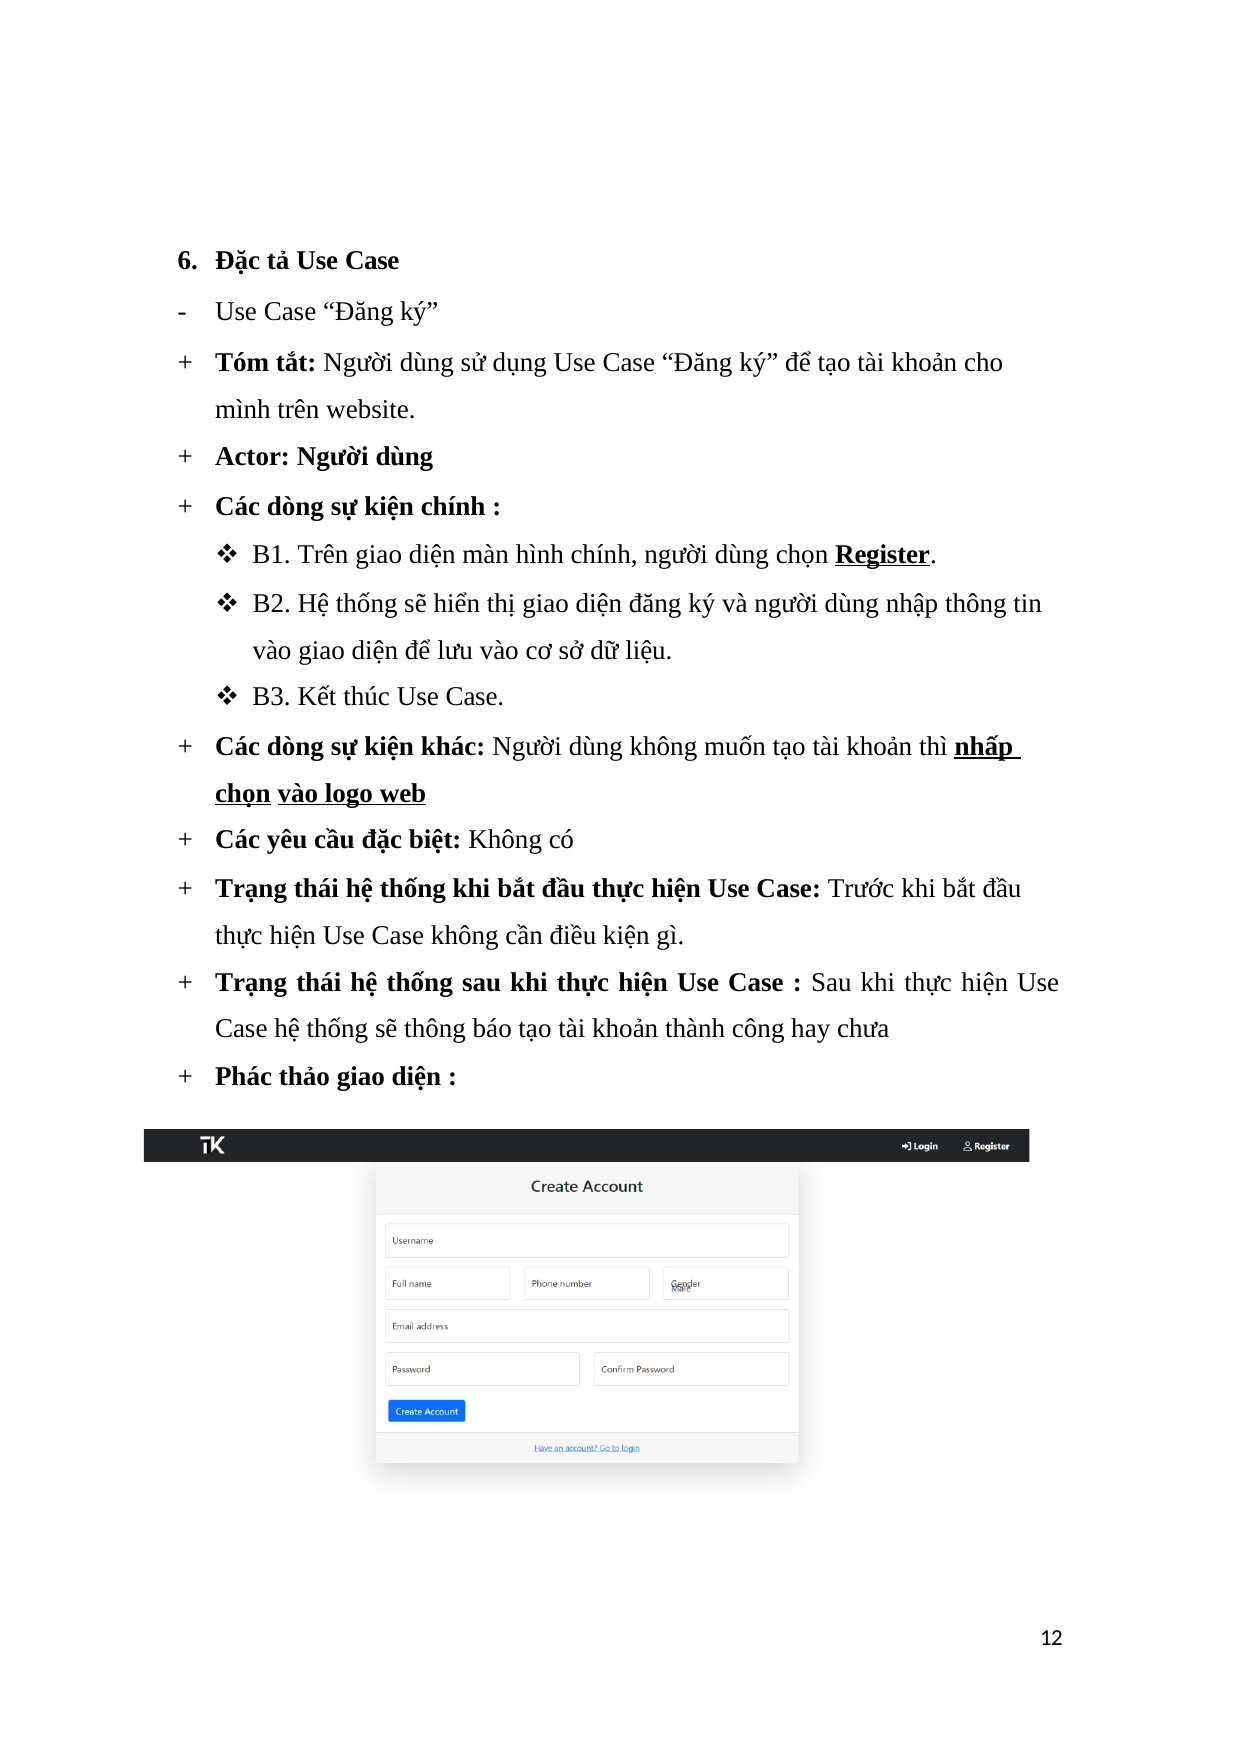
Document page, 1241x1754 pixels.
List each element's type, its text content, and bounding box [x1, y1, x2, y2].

text + Các yêu cầu đặc biệt: Không có [177, 823, 1194, 854]
text + Các dòng sự kiện chính : [177, 489, 1194, 521]
list B1. Trên giao diện màn hình chính, người dùng chọn Register. [215, 538, 1194, 569]
list Use Case “Đăng ký” [177, 295, 1194, 326]
subtitle + Phác thảo giao diện : [177, 1060, 1194, 1091]
text + Trạng thái hệ thống sau khi thực hiện Use Case : Sau khi thực hiện Use Case hệ thống sẽ thông báo tạo tài khoản thành công hay chưa [177, 966, 1063, 1043]
list B3. Kết thúc Use Case. [215, 681, 1194, 712]
list B2. Hệ thống sẽ hiển thị giao diện đăng ký và người dùng nhập thông tin vào giao diện để lưu vào cơ sở dữ liệu. [215, 587, 1063, 665]
text + Trạng thái hệ thống khi bắt đầu thực hiện Use Case: Trước khi bắt đầu thực hiện Use Case không cần điều kiện gì. [177, 872, 1063, 950]
subtitle + Actor: Người dùng [177, 440, 1194, 471]
text + Tóm tắt: Người dùng sử dụng Use Case “Đăng ký” để tạo tài khoản cho mình trên website. [177, 346, 1063, 424]
picture [143, 1129, 1030, 1504]
list Đặc tả Use Case [177, 244, 1194, 276]
text + Các dòng sự kiện khác: Người dùng không muốn tạo tài khoản thì nhấp chọn vào logo web [177, 730, 1063, 808]
